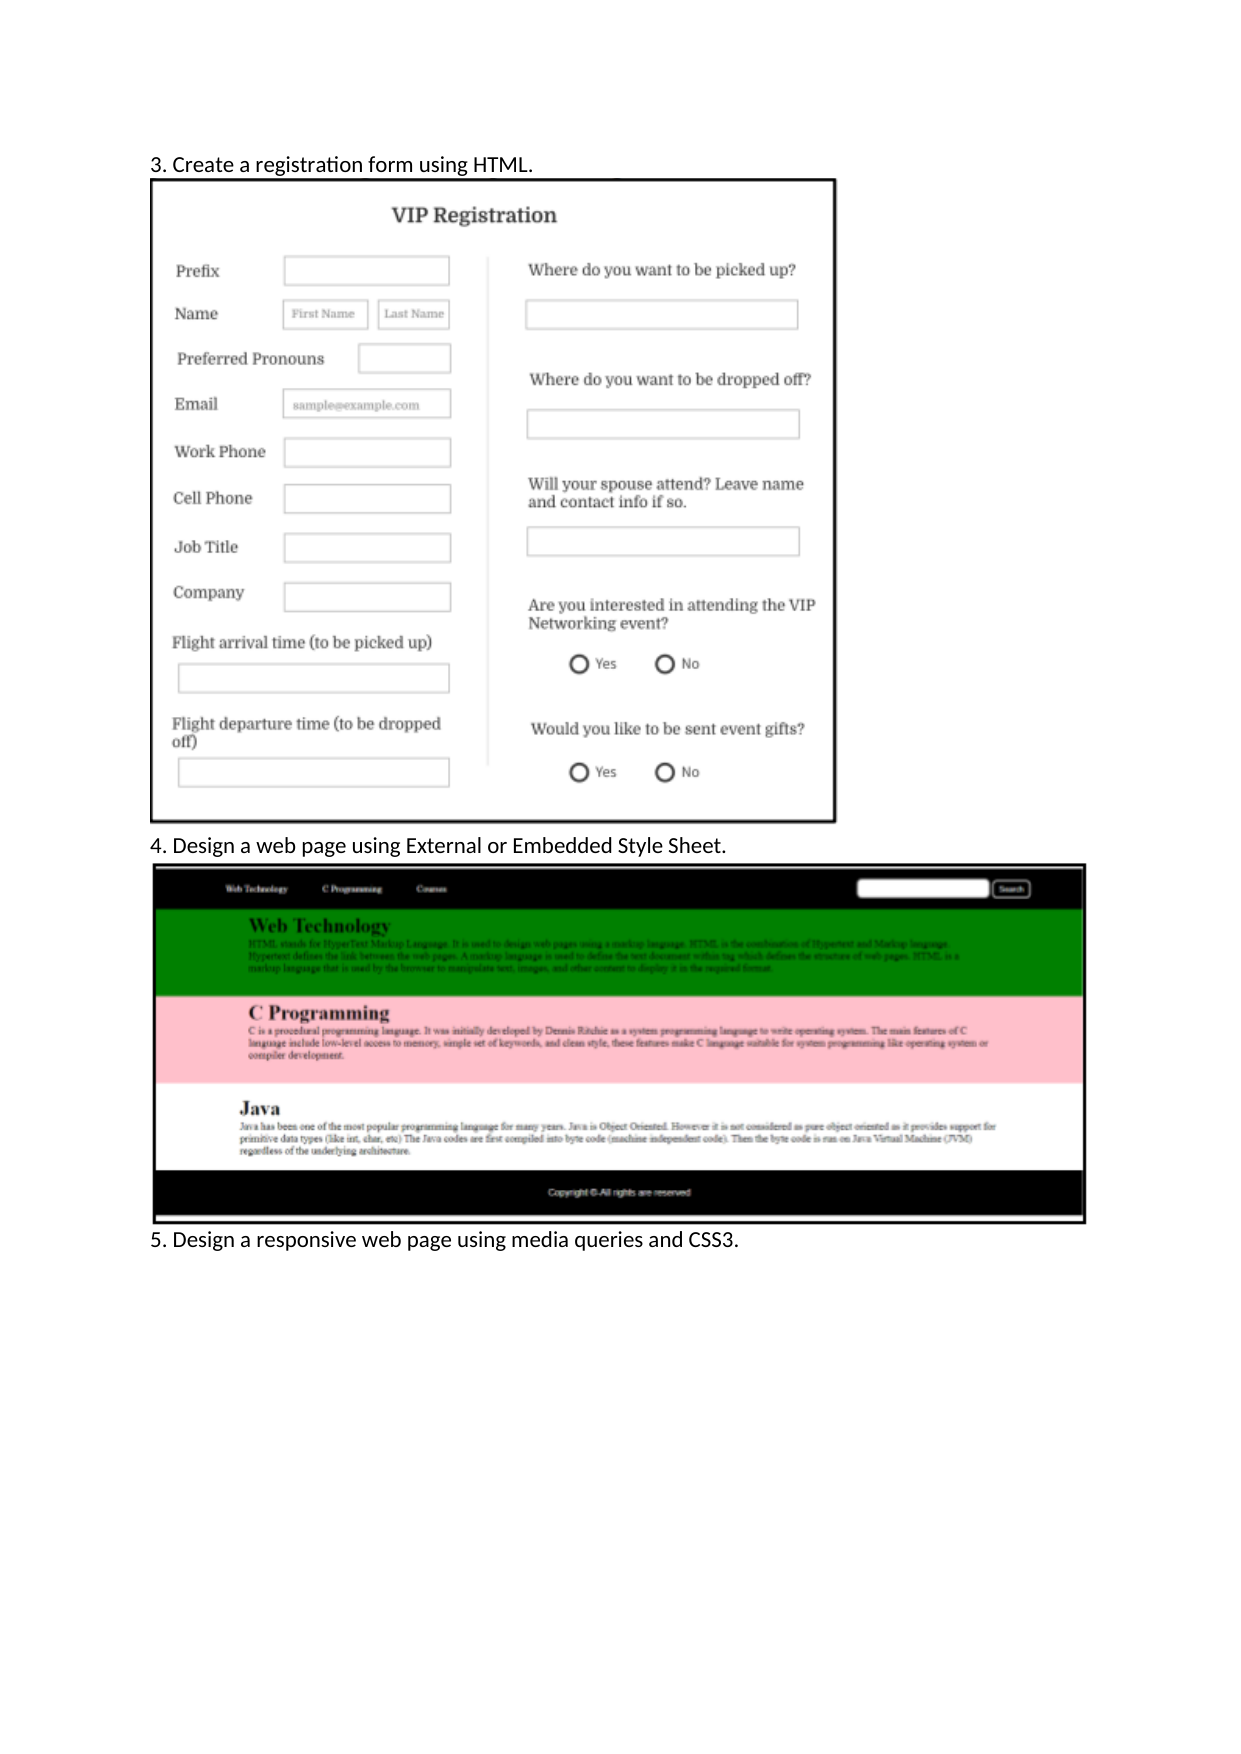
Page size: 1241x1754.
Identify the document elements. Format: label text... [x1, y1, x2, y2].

text 5. Design a responsive web page using media queries and CSS3. [150, 1226, 1090, 1253]
text 3. Create a registration form using HTML. [150, 150, 1090, 178]
picture [150, 859, 1091, 1226]
picture [150, 178, 841, 832]
text 4. Design a web page using External or Embedded Style Sheet. [150, 831, 1090, 859]
